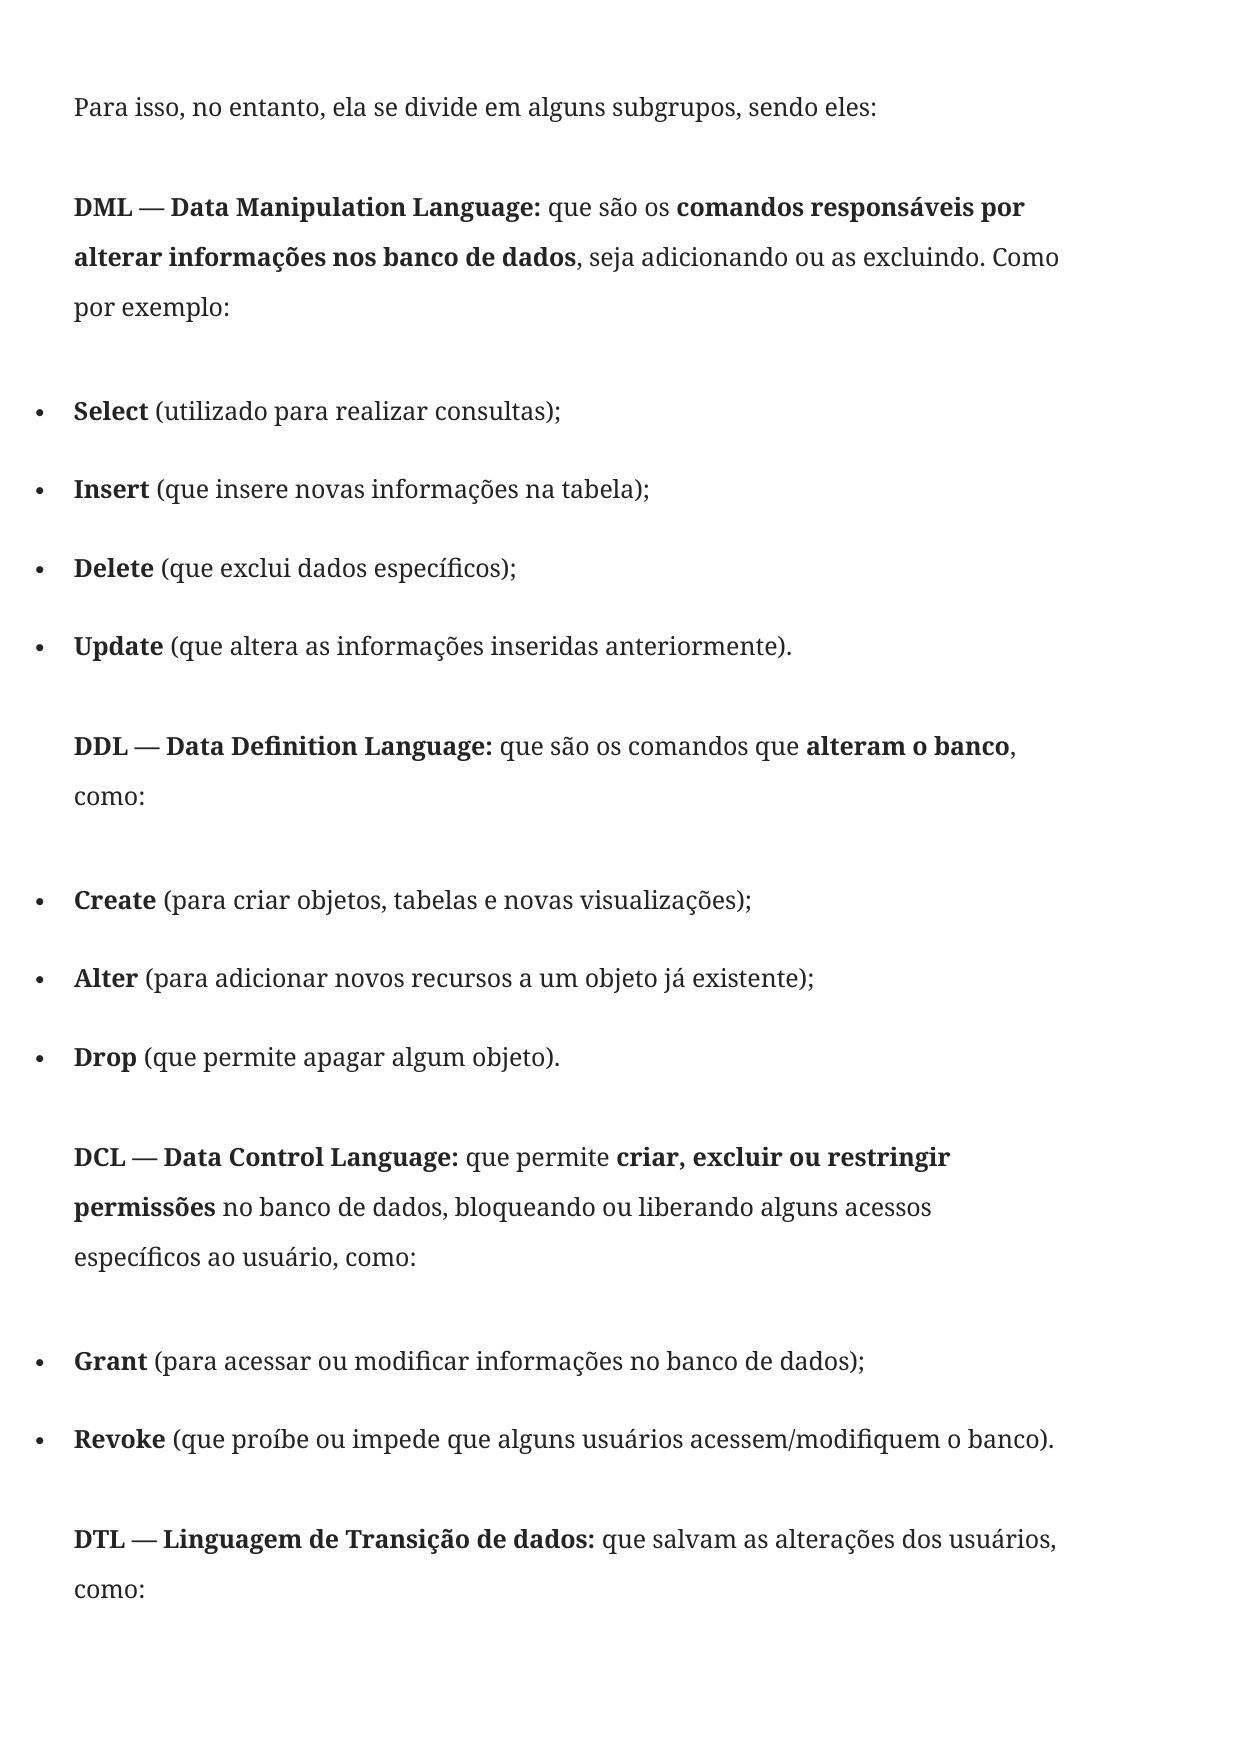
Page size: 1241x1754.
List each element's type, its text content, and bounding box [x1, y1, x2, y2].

list Update (que altera as informações inseridas anteriormente). [36, 613, 1063, 663]
text DCL — Data Control Language: que permite criar, excluir ou restringir permissões no banco de dados, bloqueando ou liberando alguns acessos específicos ao usuário, como: [74, 1124, 1063, 1274]
list Insert (que insere novas informações na tabela); [36, 456, 1063, 506]
text DTL — Linguagem de Transição de dados: que salvam as alterações dos usuários, como: [74, 1506, 1063, 1606]
list Alter (para adicionar novos recursos a um objeto já existente); [36, 945, 1063, 995]
list Revoke (que proíbe ou impede que alguns usuários acessem/modifiquem o banco). [36, 1406, 1063, 1456]
text DML — Data Manipulation Language: que são os comandos responsáveis por alterar informações nos banco de dados, seja adicionando ou as excluindo. Como por exemplo: [74, 174, 1063, 324]
list Drop (que permite apagar algum objeto). [36, 1024, 1063, 1074]
text DDL — Data Definition Language: que são os comandos que alteram o banco, como: [74, 713, 1063, 813]
list Delete (que exclui dados específicos); [36, 534, 1063, 584]
list Grant (para acessar ou modificar informações no banco de dados); [36, 1327, 1063, 1377]
text Para isso, no entanto, ela se divide em alguns subgrupos, sendo eles: [74, 74, 1063, 124]
list Select (utilizado para realizar consultas); [36, 377, 1063, 427]
list Create (para criar objetos, tabelas e novas visualizações); [36, 867, 1063, 917]
